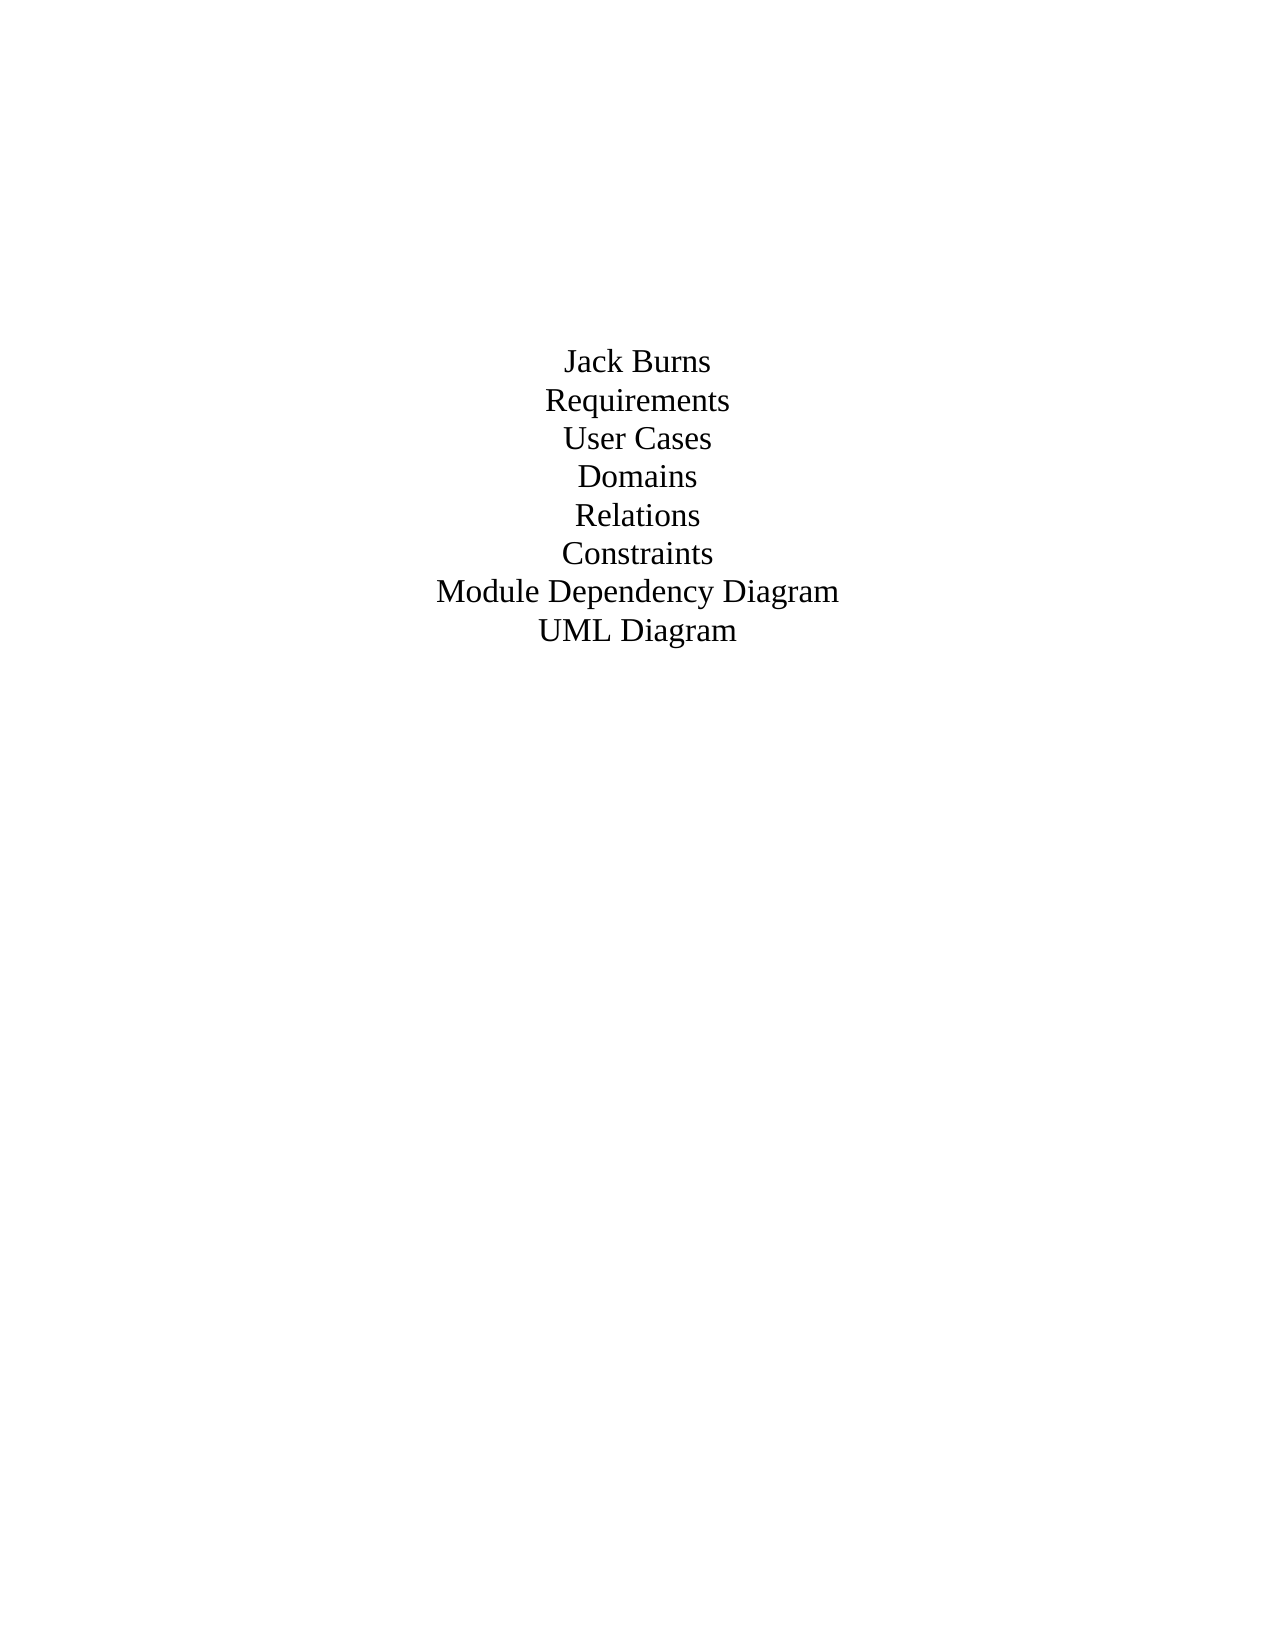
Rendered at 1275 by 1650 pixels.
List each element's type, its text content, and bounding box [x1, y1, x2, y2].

text Relations [156, 495, 1118, 533]
text Requirements [156, 380, 1118, 418]
text UML Diagram [156, 610, 1118, 648]
text User Cases [156, 418, 1118, 457]
text Module Dependency Diagram [156, 572, 1118, 610]
text Jack Burns [156, 342, 1118, 380]
text Constraints [156, 533, 1118, 572]
text Domains [156, 457, 1118, 495]
